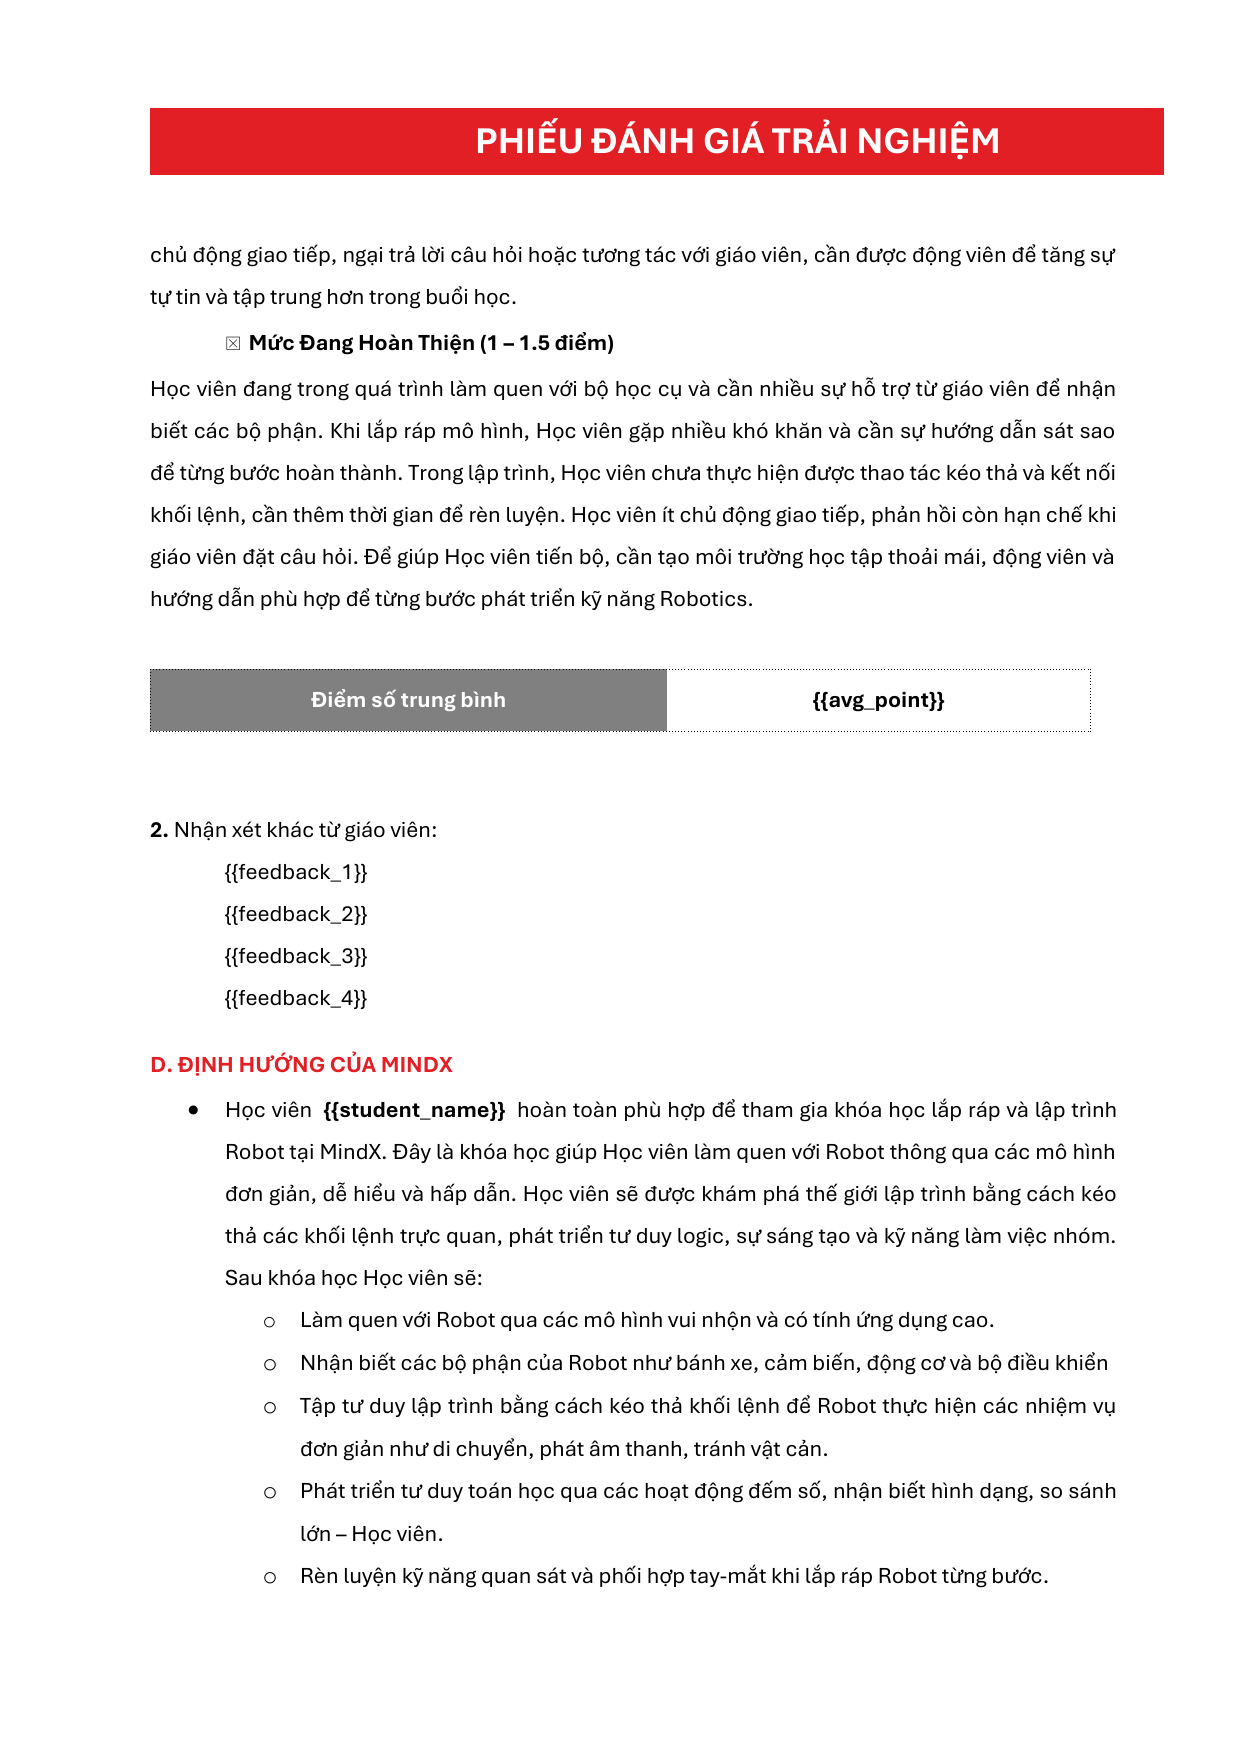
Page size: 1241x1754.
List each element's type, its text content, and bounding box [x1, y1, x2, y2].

list Làm quen với Robot qua các mô hình vui nhộn và có tính ứng dụng cao. [262, 1306, 1118, 1334]
text D. ĐỊNH HƯỚNG CỦA MINDX [150, 1051, 1118, 1079]
list 🌼 Mức Đang Hoàn Thiện (1 – 1.5 điểm) [225, 325, 1118, 358]
text {{feedback_2}} [150, 900, 1118, 928]
table_header Điểm số trung bình [150, 669, 667, 731]
text 2. Nhận xét khác từ giáo viên: [150, 816, 1118, 844]
text {{feedback_3}} [150, 942, 1118, 970]
table_header {{avg_point}} [667, 669, 1090, 731]
list Phát triển tư duy toán học qua các hoạt động đếm số, nhận biết hình dạng, so sánh lớn – Học viên. [262, 1477, 1118, 1548]
list Tập tư duy lập trình bằng cách kéo thả khối lệnh để Robot thực hiện các nhiệm vụ đơn giản như di chuyển, phát âm thanh, tránh vật cản. [262, 1392, 1118, 1463]
list Nhận biết các bộ phận của Robot như bánh xe, cảm biến, động cơ và bộ điều khiển [262, 1349, 1118, 1378]
text {{feedback_4}} [150, 984, 1118, 1012]
list Rèn luyện kỹ năng quan sát và phối hợp tay-mắt khi lắp ráp Robot từng bước. [262, 1562, 1118, 1591]
list Học viên {{student_name}} hoàn toàn phù hợp để tham gia khóa học lắp ráp và lập trình Robot tại MindX. Đây là khóa học giúp Học viên làm quen với Robot thông qua các mô hình đơn giản, dễ hiểu và hấp dẫn. Học viên sẽ được khám phá thế giới lập trình bằng cách kéo thả các khối lệnh trực quan, phát triển tư duy logic, sự sáng tạo và kỹ năng làm việc nhóm. Sau khóa học Học viên sẽ: [187, 1093, 1118, 1292]
text {{feedback_1}} [150, 858, 1118, 886]
